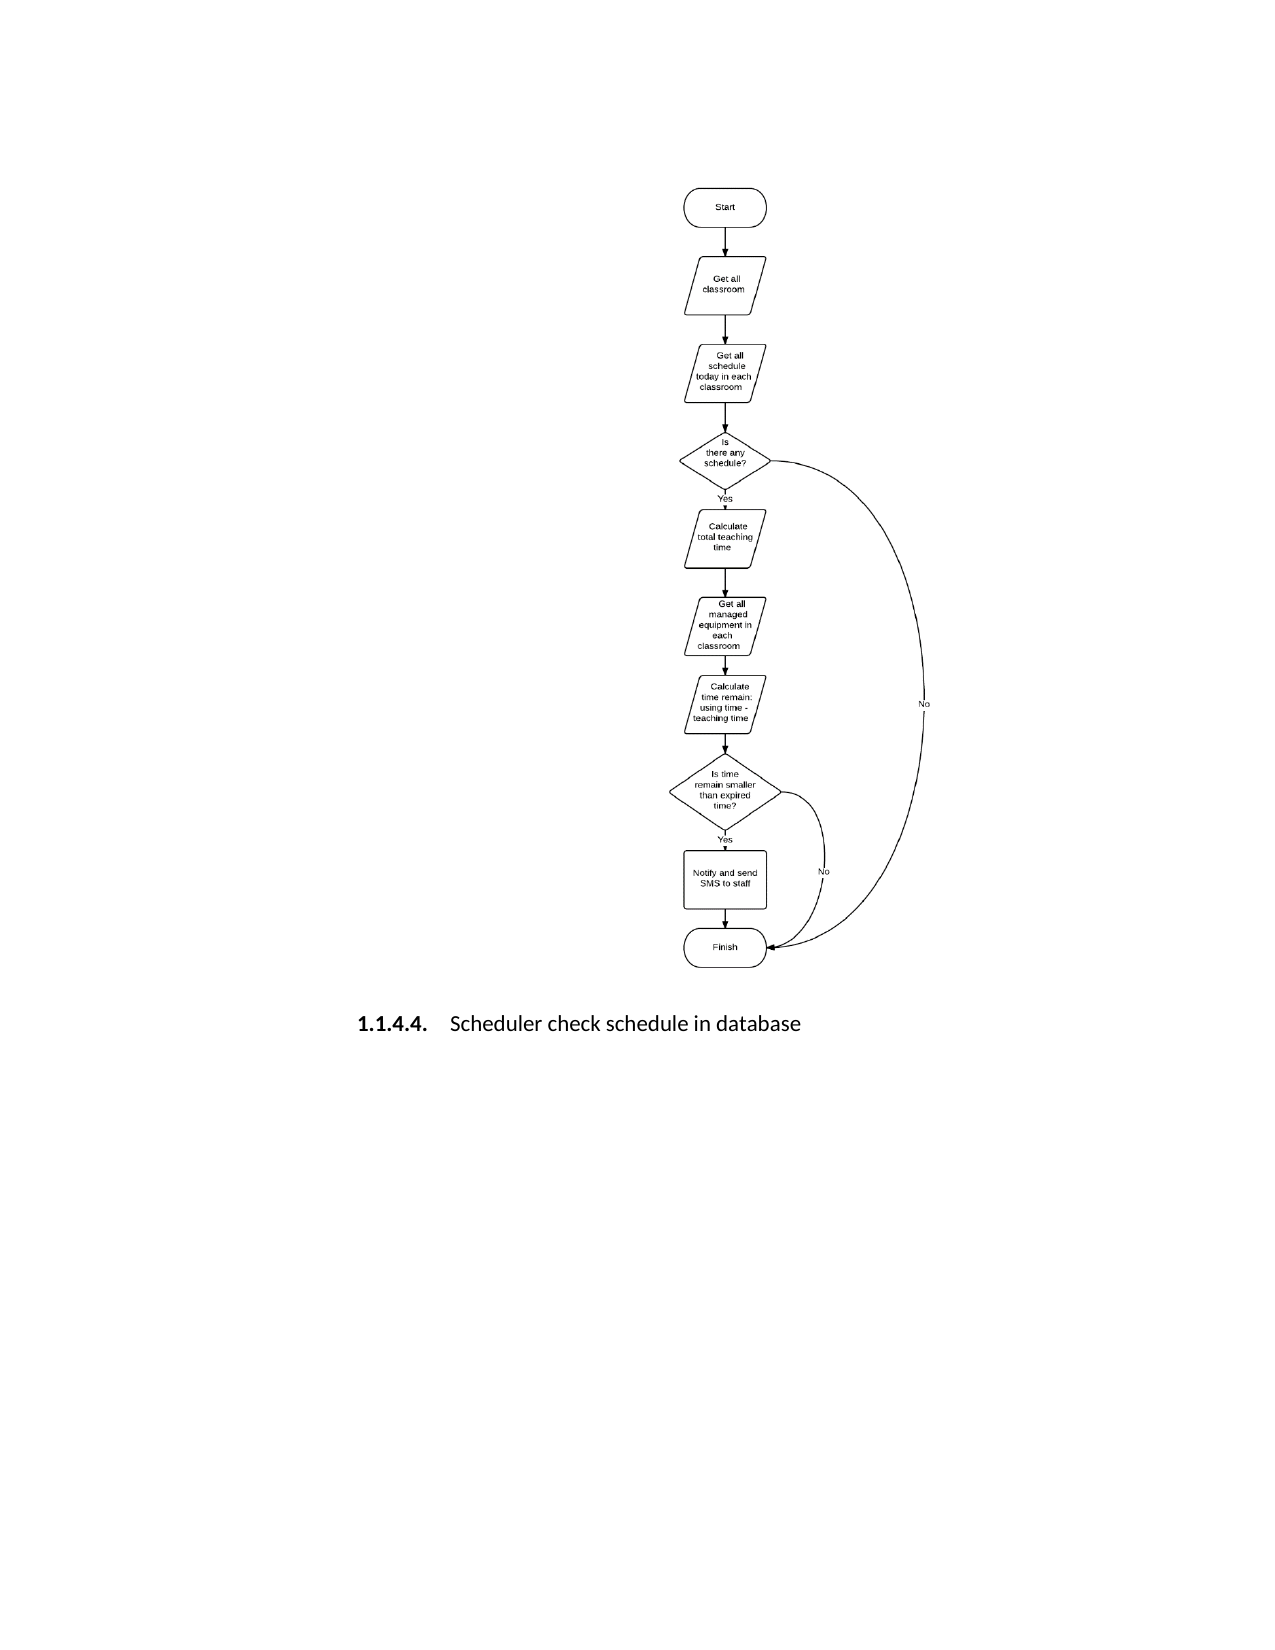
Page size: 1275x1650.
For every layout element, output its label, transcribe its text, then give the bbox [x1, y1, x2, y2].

picture [394, 150, 1097, 1006]
list Scheduler check schedule in database [357, 1009, 1125, 1037]
